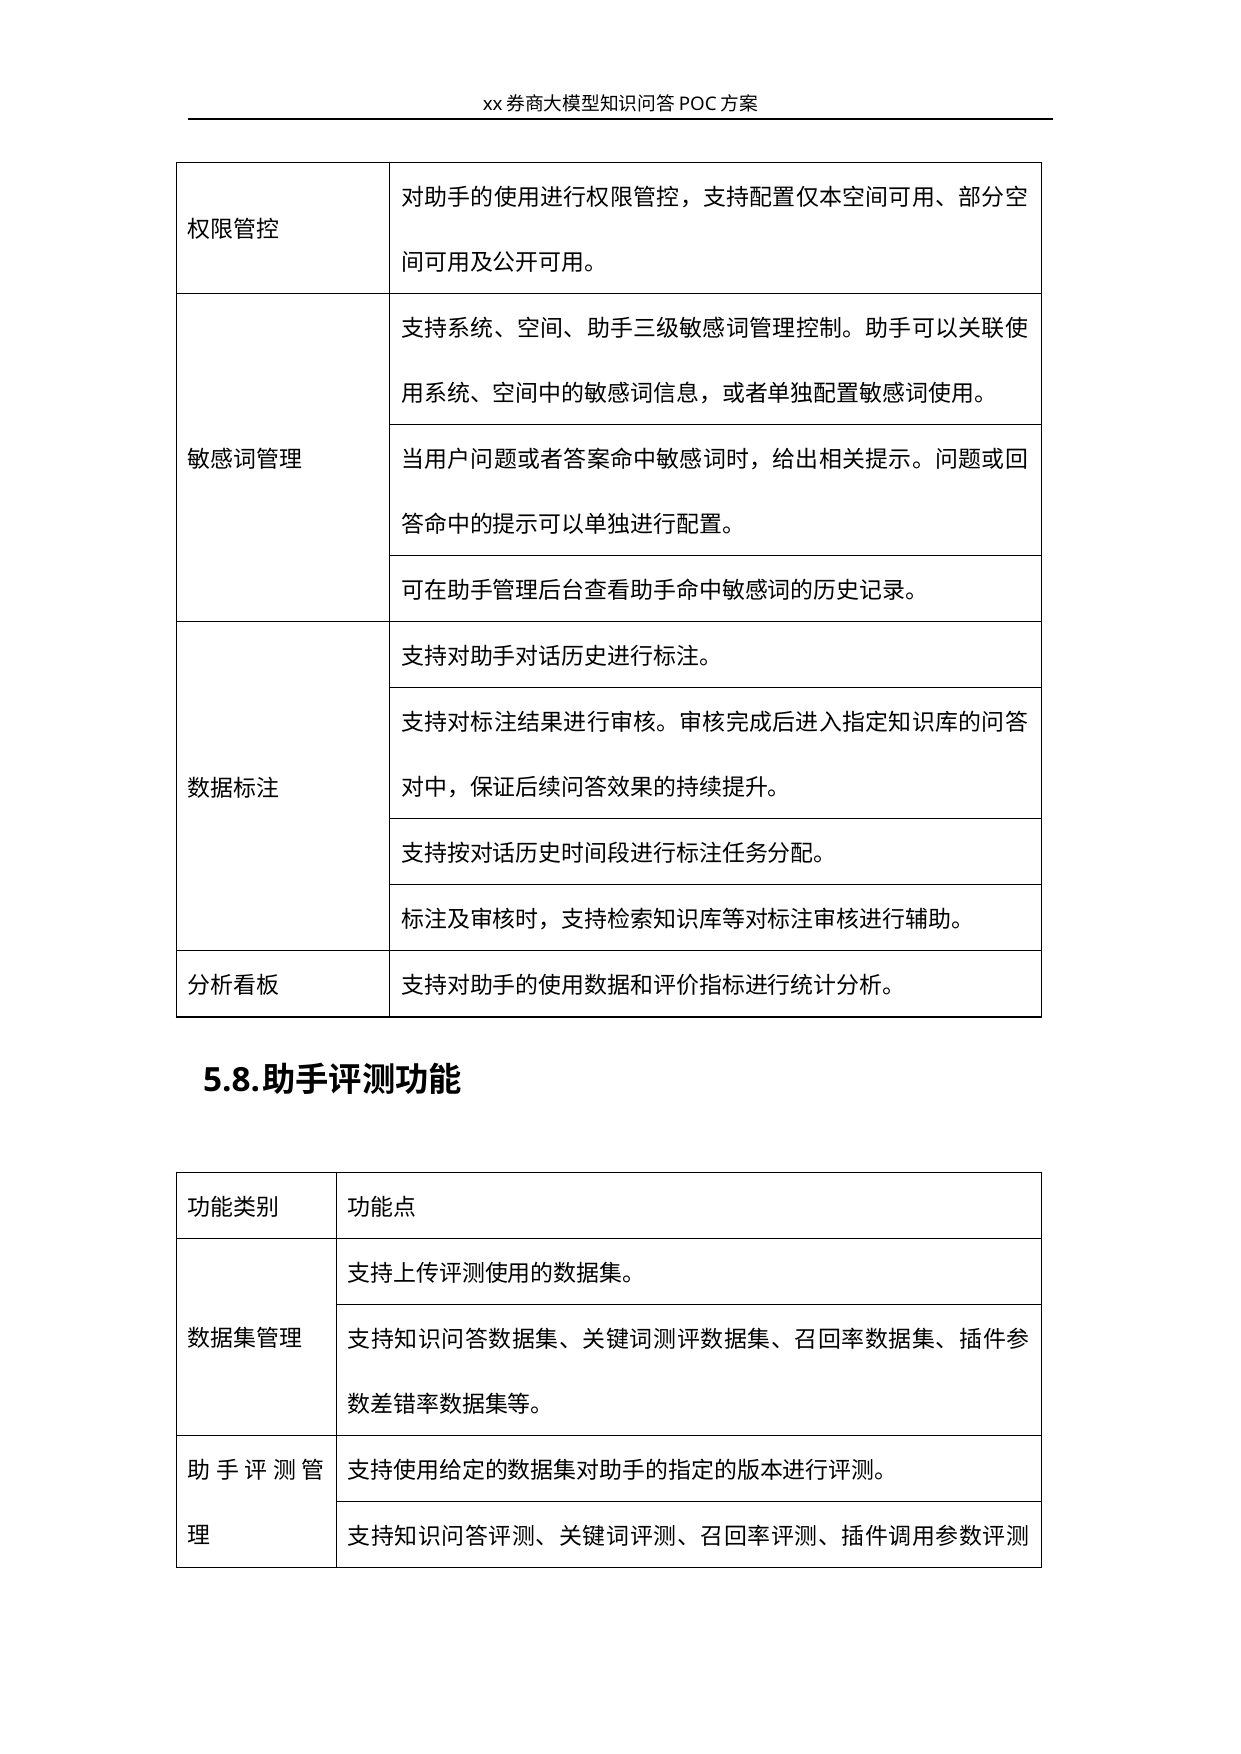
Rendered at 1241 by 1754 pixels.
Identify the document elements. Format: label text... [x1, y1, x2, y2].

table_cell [337, 1502, 1041, 1567]
subtitle 助手评测功能 [203, 1044, 1053, 1109]
table_cell 当用户问题或者答案命中敏感词时，给出相关提示。问题或回答命中的提示可以单独进行配置。 [390, 425, 1041, 555]
table_header 功能点 [337, 1173, 1041, 1238]
table_cell 对助手的使用进行权限管控，支持配置仅本空间可用、部分空间可用及公开可用。 [390, 163, 1041, 293]
table_cell 支持对助手的使用数据和评价指标进行统计分析。 [390, 951, 1041, 1016]
table_cell 支持对标注结果进行审核。审核完成后进入指定知识库的问答对中，保证后续问答效果的持续提升。 [390, 688, 1041, 818]
table_cell 数据集管理 [177, 1239, 336, 1435]
table_cell 数据标注 [177, 622, 389, 950]
table_cell 助手评测管理 [177, 1436, 336, 1567]
table_cell 权限管控 [177, 163, 389, 293]
table_cell 分析看板 [177, 951, 389, 1016]
table_cell 支持知识问答数据集、关键词测评数据集、召回率数据集、插件参数差错率数据集等。 [337, 1305, 1041, 1435]
table_cell 支持使用给定的数据集对助手的指定的版本进行评测。 [337, 1436, 1041, 1501]
table_cell 支持对助手对话历史进行标注。 [390, 622, 1041, 687]
table_cell 可在助手管理后台查看助手命中敏感词的历史记录。 [390, 556, 1041, 621]
table_cell 支持上传评测使用的数据集。 [337, 1239, 1041, 1304]
table_cell 敏感词管理 [177, 294, 389, 621]
table_header 功能类别 [177, 1173, 336, 1238]
table_cell 标注及审核时，支持检索知识库等对标注审核进行辅助。 [390, 885, 1041, 950]
table_cell 支持系统、空间、助手三级敏感词管理控制。助手可以关联使用系统、空间中的敏感词信息，或者单独配置敏感词使用。 [390, 294, 1041, 424]
table_cell 支持按对话历史时间段进行标注任务分配。 [390, 819, 1041, 884]
